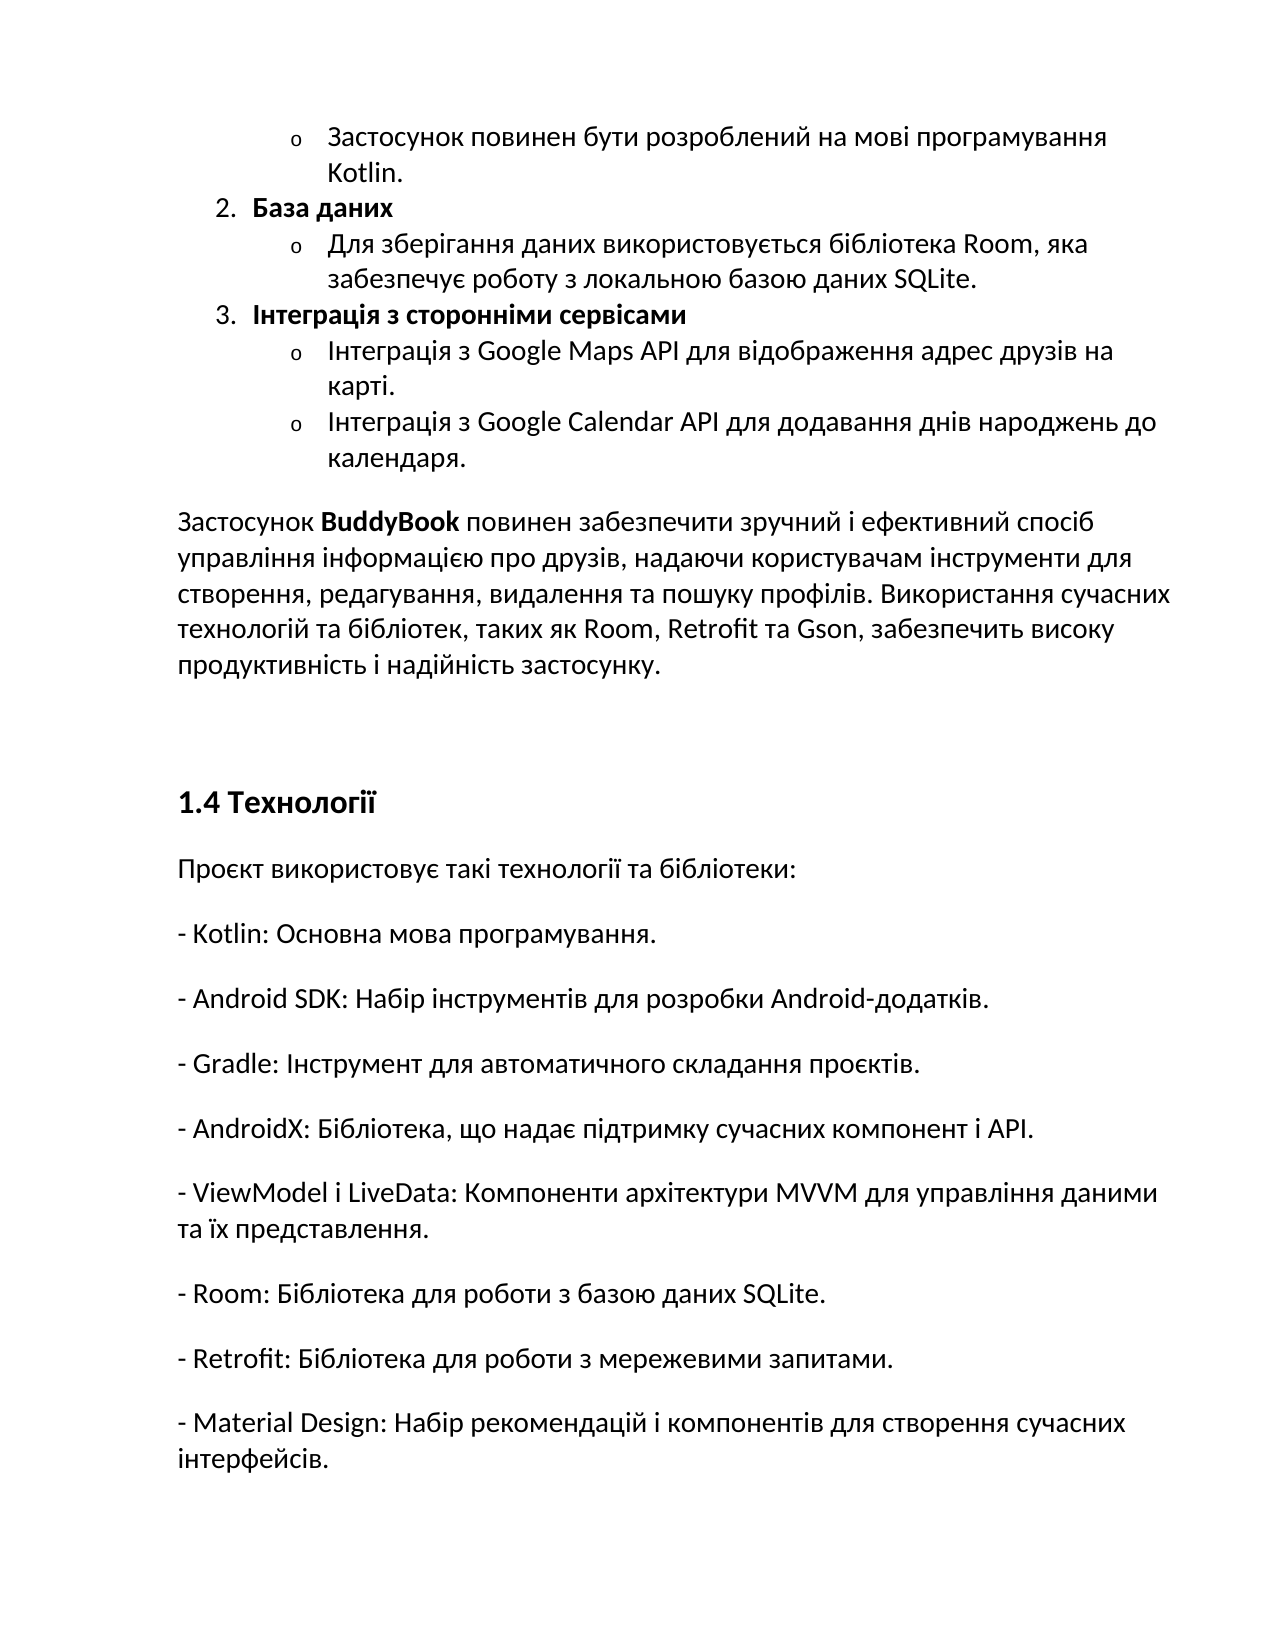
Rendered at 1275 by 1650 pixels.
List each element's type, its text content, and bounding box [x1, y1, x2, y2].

text - Room: Бібліотека для роботи з базою даних SQLite. [177, 1275, 1186, 1311]
text - Material Design: Набір рекомендацій і компонентів для створення сучасних інтерфейсів. [177, 1404, 1186, 1476]
list Інтеграція з сторонніми сервісами [215, 296, 1186, 332]
list Інтеграція з Google Calendar API для додавання днів народжень до календаря. [290, 403, 1186, 474]
text - ViewModel і LiveData: Компоненти архітектури MVVM для управління даними та їх представлення. [177, 1174, 1186, 1246]
text Застосунок BuddyBook повинен забезпечити зручний і ефективний спосіб управління інформацією про друзів, надаючи користувачам інструменти для створення, редагування, видалення та пошуку профілів. Використання сучасних технологій та бібліотек, таких як Room, Retrofit та Gson, забезпечить високу продуктивність і надійність застосунку. [177, 503, 1186, 682]
text - AndroidX: Бібліотека, що надає підтримку сучасних компонент і API. [177, 1110, 1186, 1145]
text - Kotlin: Основна мова програмування. [177, 915, 1186, 951]
text - Gradle: Інструмент для автоматичного складання проєктів. [177, 1045, 1186, 1081]
text 1.4 Технології [177, 781, 1186, 821]
list Інтеграція з Google Maps API для відображення адрес друзів на карті. [290, 332, 1186, 403]
list База даних [215, 189, 1186, 225]
list Застосунок повинен бути розроблений на мові програмування Kotlin. [290, 118, 1186, 189]
text - Retrofit: Бібліотека для роботи з мережевими запитами. [177, 1340, 1186, 1375]
text Проєкт використовує такі технології та бібліотеки: [177, 851, 1186, 886]
list Для зберігання даних використовується бібліотека Room, яка забезпечує роботу з локальною базою даних SQLite. [290, 225, 1186, 296]
text - Android SDK: Набір інструментів для розробки Android-додатків. [177, 980, 1186, 1016]
